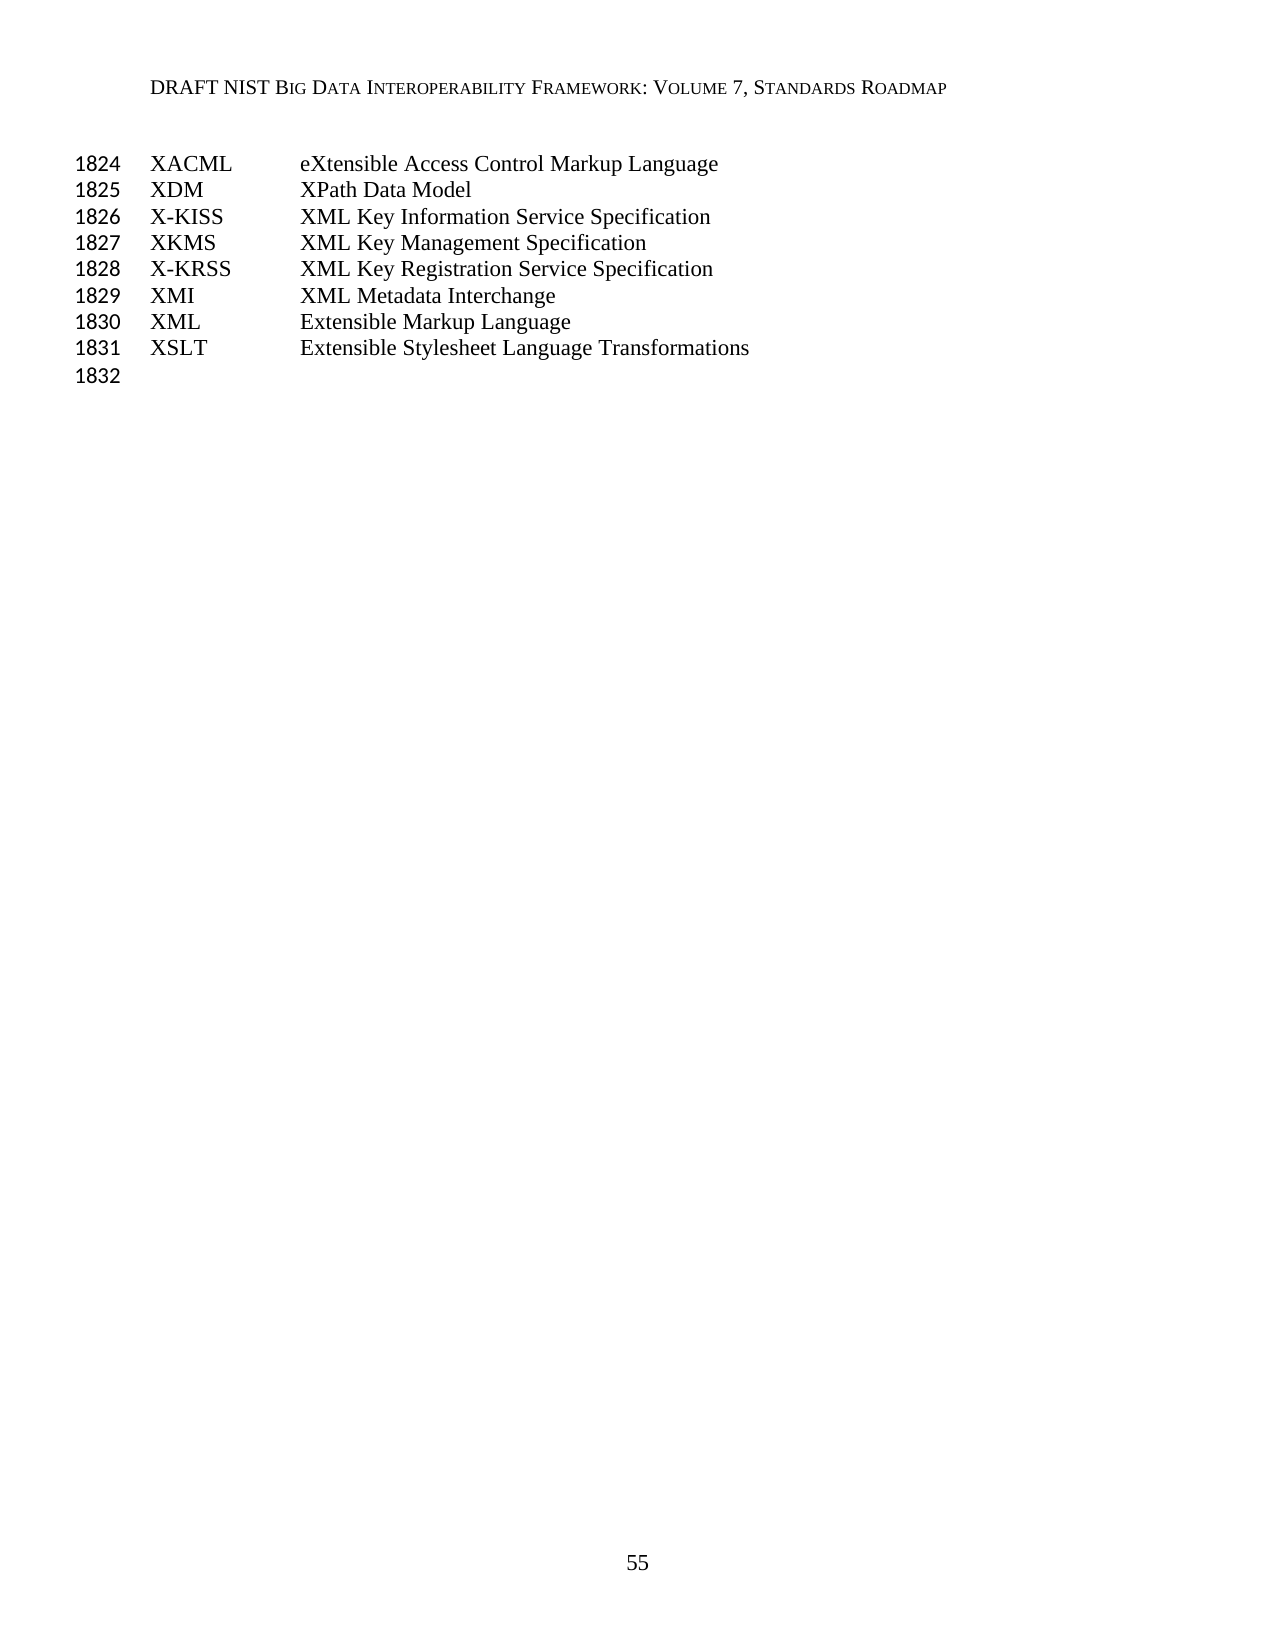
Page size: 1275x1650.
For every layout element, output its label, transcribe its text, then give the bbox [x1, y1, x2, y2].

text X-KISS XML Key Information Service Specification [150, 203, 1125, 229]
text XML Extensible Markup Language [150, 308, 1125, 334]
text XSLT Extensible Stylesheet Language Transformations [150, 334, 1125, 361]
text XACML eXtensible Access Control Markup Language [150, 150, 1125, 176]
text XMI XML Metadata Interchange [150, 282, 1125, 308]
text XKMS XML Key Management Specification [150, 229, 1125, 255]
text X-KRSS XML Key Registration Service Specification [150, 255, 1125, 282]
text XDM XPath Data Model [150, 176, 1125, 203]
